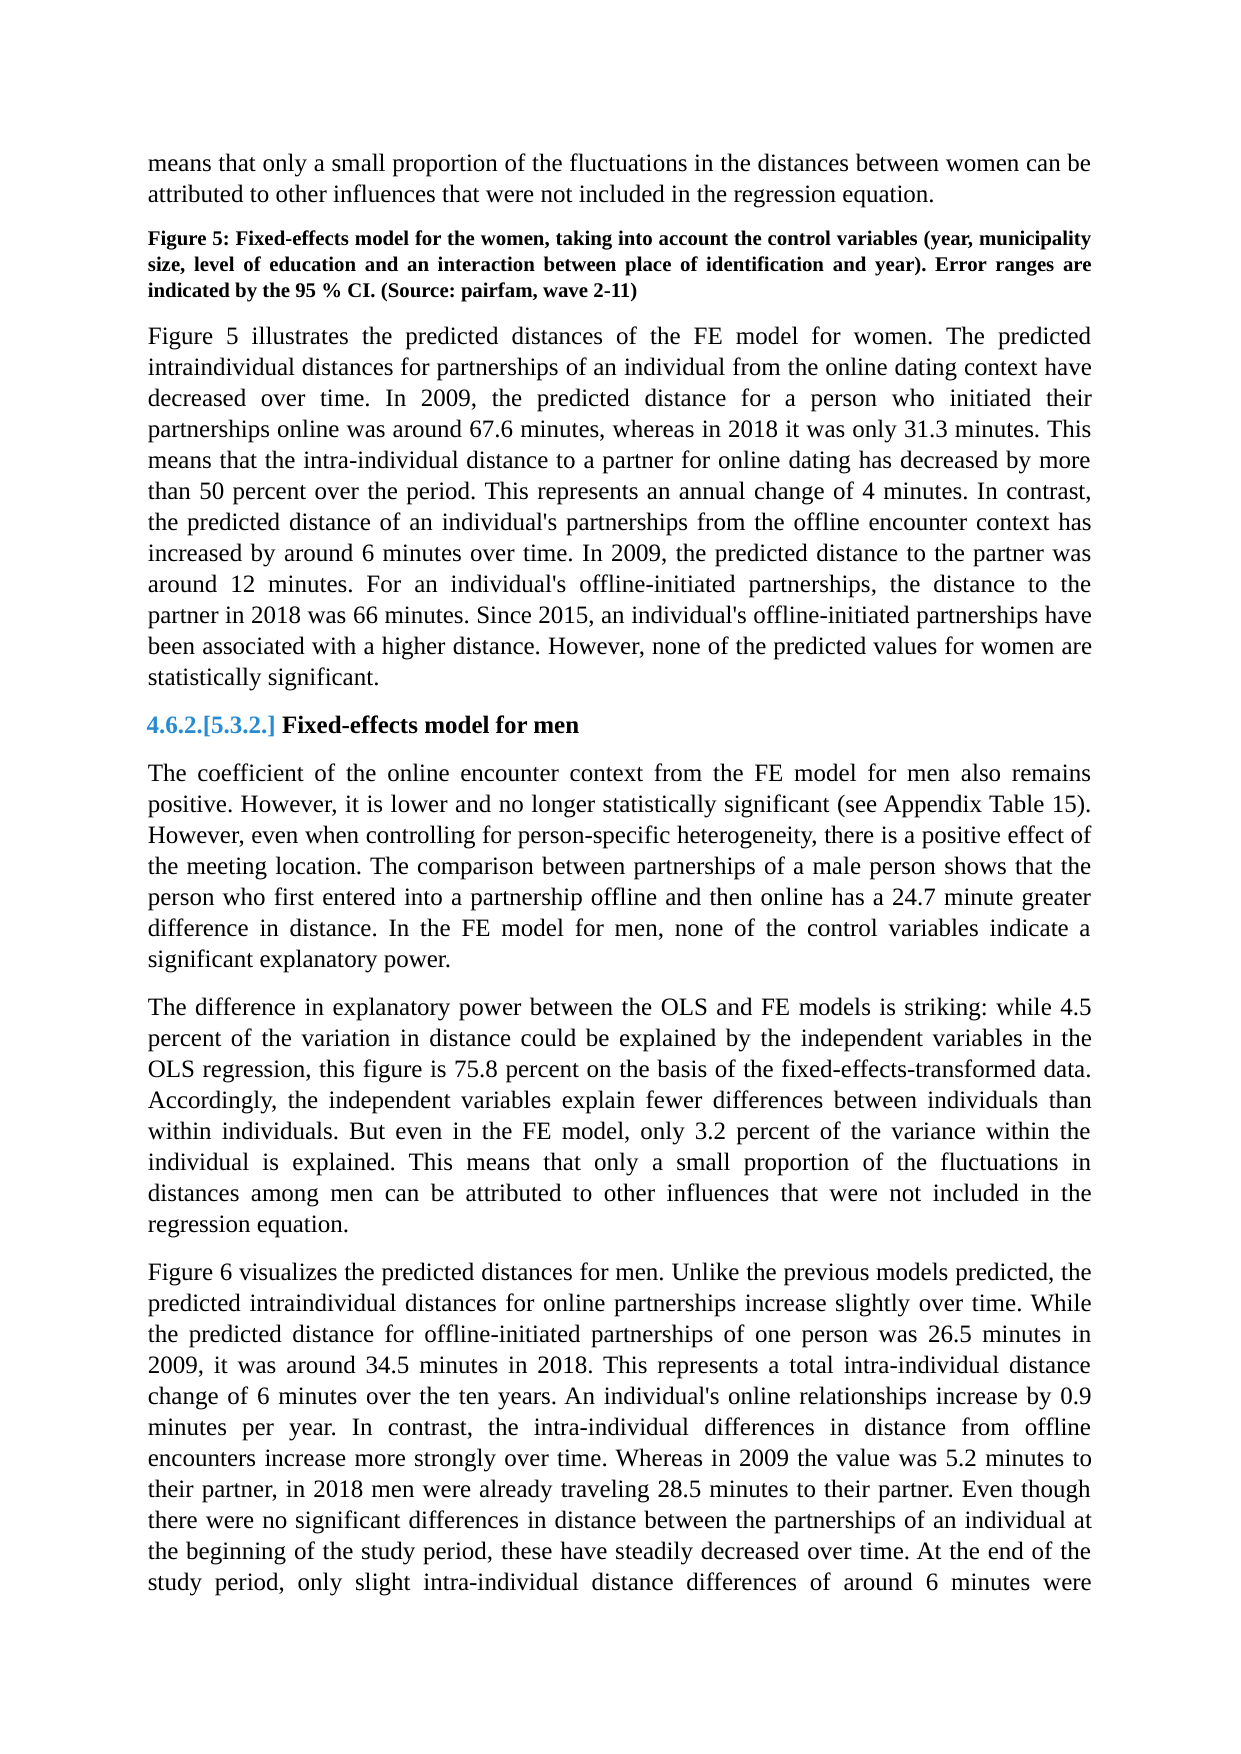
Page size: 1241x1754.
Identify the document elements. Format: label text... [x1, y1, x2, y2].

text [148, 148, 1093, 207]
text The difference in explanatory power between the OLS and FE models is striking: while 4.5 percent of the variation in distance could be explained by the independent variables in the OLS regression, this figure is 75.8 percent on the basis of the fixed-effects-transformed data. Accordingly, the independent variables explain fewer differences between individuals than within individuals. But even in the FE model, only 3.2 percent of the variance within the individual is explained. This means that only a small proportion of the fluctuations in distances among men can be attributed to other influences that were not included in the regression equation. [148, 992, 1093, 1238]
text Figure 5 illustrates the predicted distances of the FE model for women. The predicted intraindividual distances for partnerships of an individual from the online dating context have decreased over time. In 2009, the predicted distance for a person who initiated their partnerships online was around 67.6 minutes, whereas in 2018 it was only 31.3 minutes. This means that the intra-individual distance to a partner for online dating has decreased by more than 50 percent over the period. This represents an annual change of 4 minutes. In contrast, the predicted distance of an individual's partnerships from the offline encounter context has increased by around 6 minutes over time. In 2009, the predicted distance to the partner was around 12 minutes. For an individual's offline-initiated partnerships, the distance to the partner in 2018 was 66 minutes. Since 2015, an individual's offline-initiated partnerships have been associated with a higher distance. However, none of the predicted values for women are statistically significant. [148, 321, 1093, 691]
text The coefficient of the online encounter context from the FE model for men also remains positive. However, it is lower and no longer statistically significant (see Appendix Table 15). However, even when controlling for person-specific heterogeneity, there is a positive effect of the meeting location. The comparison between partnerships of a male person shows that the person who first entered into a partnership offline and then online has a 24.7 minute greater difference in distance. In the FE model for men, none of the control variables indicate a significant explanatory power. [148, 758, 1093, 973]
text Figure 5: Fixed-effects model for the women, taking into account the control variables (year, municipality size, level of education and an interaction between place of identification and year). Error ranges are indicated by the 95 % CI. (Source: pairfam, wave 2-11) [148, 226, 1093, 302]
list Fixed-effects model for men [146, 710, 1093, 739]
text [148, 1257, 1093, 1596]
